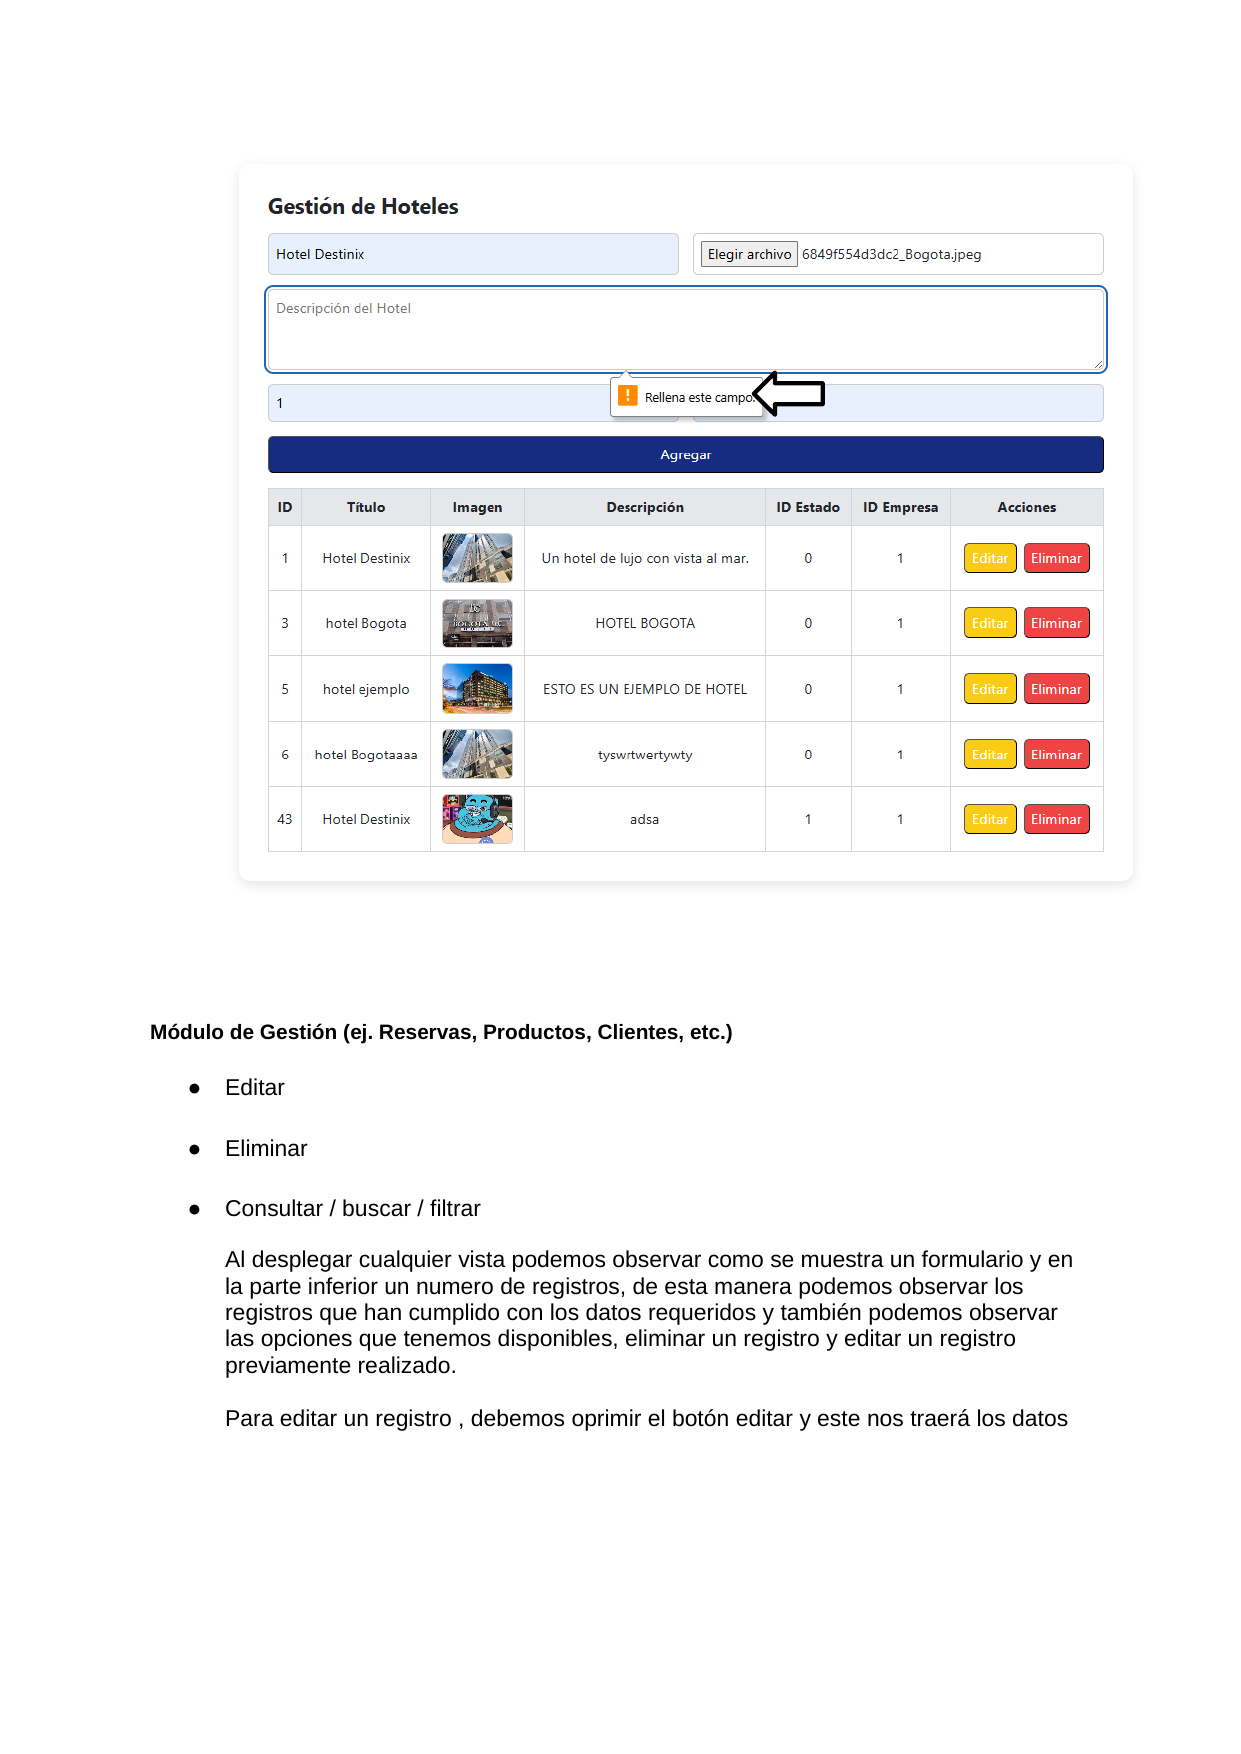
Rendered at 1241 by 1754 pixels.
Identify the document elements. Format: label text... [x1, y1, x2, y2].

list Consultar / buscar / filtrar [187, 1195, 1090, 1221]
list Editar [187, 1074, 1090, 1131]
subtitle Módulo de Gestión (ej. Reservas, Productos, Clientes, etc.) [150, 1020, 1090, 1070]
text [225, 1246, 1090, 1431]
list Eliminar [187, 1134, 1090, 1191]
picture [225, 150, 1166, 910]
